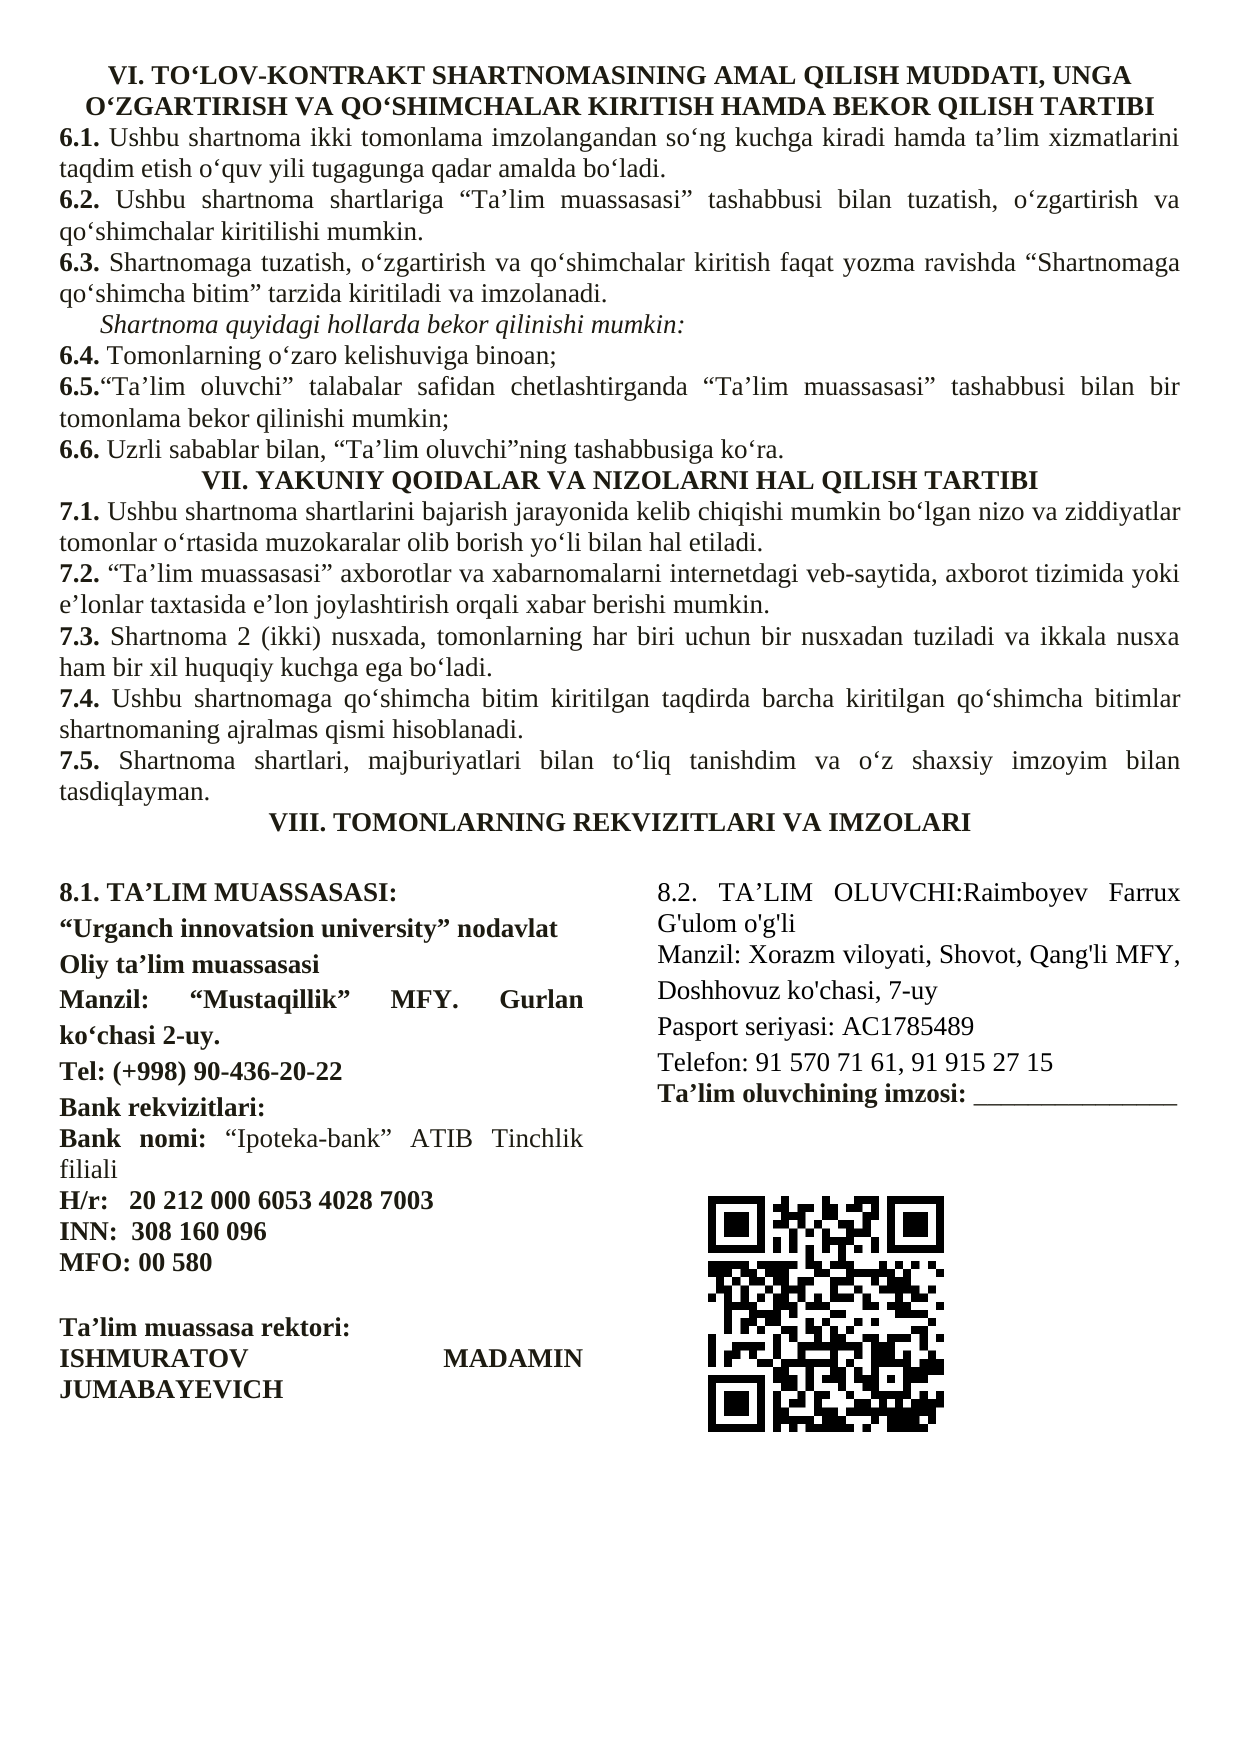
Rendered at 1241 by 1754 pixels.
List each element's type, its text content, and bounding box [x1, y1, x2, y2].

text “Urganch innovatsion university” nodavlat Oliy ta’lim muassasasi [59, 912, 583, 979]
text 7.1. Ushbu shartnoma shartlarini bajarish jarayonida kelib chiqishi mumkin bo‘lgan nizo va ziddiyatlar tomonlar o‘rtasida muzokaralar olib borish yo‘li bilan hal etiladi. [59, 495, 1181, 557]
text VII. YAKUNIY QOIDALAR VA NIZOLARNI HAL QILISH TARTIBI [59, 464, 1181, 495]
text Ta’lim oluvchining imzosi: _______________ [657, 1077, 1181, 1108]
text 7.3. Shartnoma 2 (ikki) nusxada, tomonlarning har biri uchun bir nusxadan tuziladi va ikkala nusxa ham bir xil huquqiy kuchga ega bo‘ladi. [59, 620, 1181, 682]
text 8.2. TA’LIM OLUVCHI:Raimboyev Farrux G'ulom o'g'li [657, 876, 1181, 938]
text Telefon: 91 570 71 61, 91 915 27 15 [657, 1046, 1181, 1077]
text Bank rekvizitlari: [59, 1091, 583, 1122]
text 6.6. Uzrli sabablar bilan, “Ta’lim oluvchi”ning tashabbusiga ko‘ra. [59, 433, 1181, 464]
text Manzil: “Mustaqillik” MFY. Gurlan koʻchasi 2-uy. [59, 983, 583, 1050]
text 7.5. Shartnoma shartlari, majburiyatlari bilan to‘liq tanishdim va o‘z shaxsiy imzoyim bilan tasdiqlayman. [59, 744, 1181, 807]
text H/r: 20 212 000 6053 4028 7003 [59, 1184, 583, 1215]
text 7.2. “Ta’lim muassasasi” axborotlar va xabarnomalarni internetdagi veb-saytida, axborot tizimida yoki e’lonlar taxtasida e’lon joylashtirish orqali xabar berishi mumkin. [59, 557, 1181, 620]
text VIII. TOMONLARNING REKVIZITLARI VA IMZOLARI [59, 807, 1181, 838]
text Pasport seriyasi: AC1785489 [657, 1010, 1181, 1041]
text INN: 308 160 096 [59, 1215, 583, 1246]
text Tel: (+998) 90-436-20-22 [59, 1055, 583, 1086]
text Bank nomi: “Ipoteka-bank” ATIB Tinchlik filiali [59, 1122, 583, 1184]
text Manzil: Xorazm viloyati, Shovot, Qang'li MFY, Doshhovuz ko'chasi, 7-uy [657, 938, 1181, 1005]
text VI. TO‘LOV-KONTRAKT SHARTNOMASINING AMAL QILISH MUDDATI, UNGA O‘ZGARTIRISH VA QO‘SHIMCHALAR KIRITISH HAMDA BEKOR QILISH TARTIBI [59, 59, 1181, 121]
text MFO: 00 580 [59, 1246, 583, 1277]
text 6.3. Shartnomaga tuzatish, o‘zgartirish va qo‘shimchalar kiritish faqat yozma ravishda “Shartnomaga qo‘shimcha bitim” tarzida kiritiladi va imzolanadi. [59, 246, 1181, 308]
picture [675, 1164, 976, 1464]
text 6.4. Tomonlarning o‘zaro kelishuviga binoan; [59, 339, 1181, 371]
text ISHMURATOV MADAMIN JUMABAYEVICH [59, 1342, 583, 1404]
text 6.5.“Ta’lim oluvchi” talabalar safidan chetlashtirganda “Ta’lim muassasasi” tashabbusi bilan bir tomonlama bekor qilinishi mumkin; [59, 371, 1181, 433]
text Shartnoma quyidagi hollarda bekor qilinishi mumkin: [59, 308, 1181, 339]
text 8.1. TA’LIM MUASSASASI: [59, 876, 583, 907]
text 7.4. Ushbu shartnomaga qo‘shimcha bitim kiritilgan taqdirda barcha kiritilgan qo‘shimcha bitimlar shartnomaning ajralmas qismi hisoblanadi. [59, 682, 1181, 744]
text 6.2. Ushbu shartnoma shartlariga “Ta’lim muassasasi” tashabbusi bilan tuzatish, o‘zgartirish va qo‘shimchalar kiritilishi mumkin. [59, 184, 1181, 246]
text 6.1. Ushbu shartnoma ikki tomonlama imzolangandan so‘ng kuchga kiradi hamda ta’lim xizmatlarini taqdim etish o‘quv yili tugagunga qadar amalda bo‘ladi. [59, 121, 1181, 184]
text Ta’lim muassasa rektori: [59, 1311, 583, 1342]
